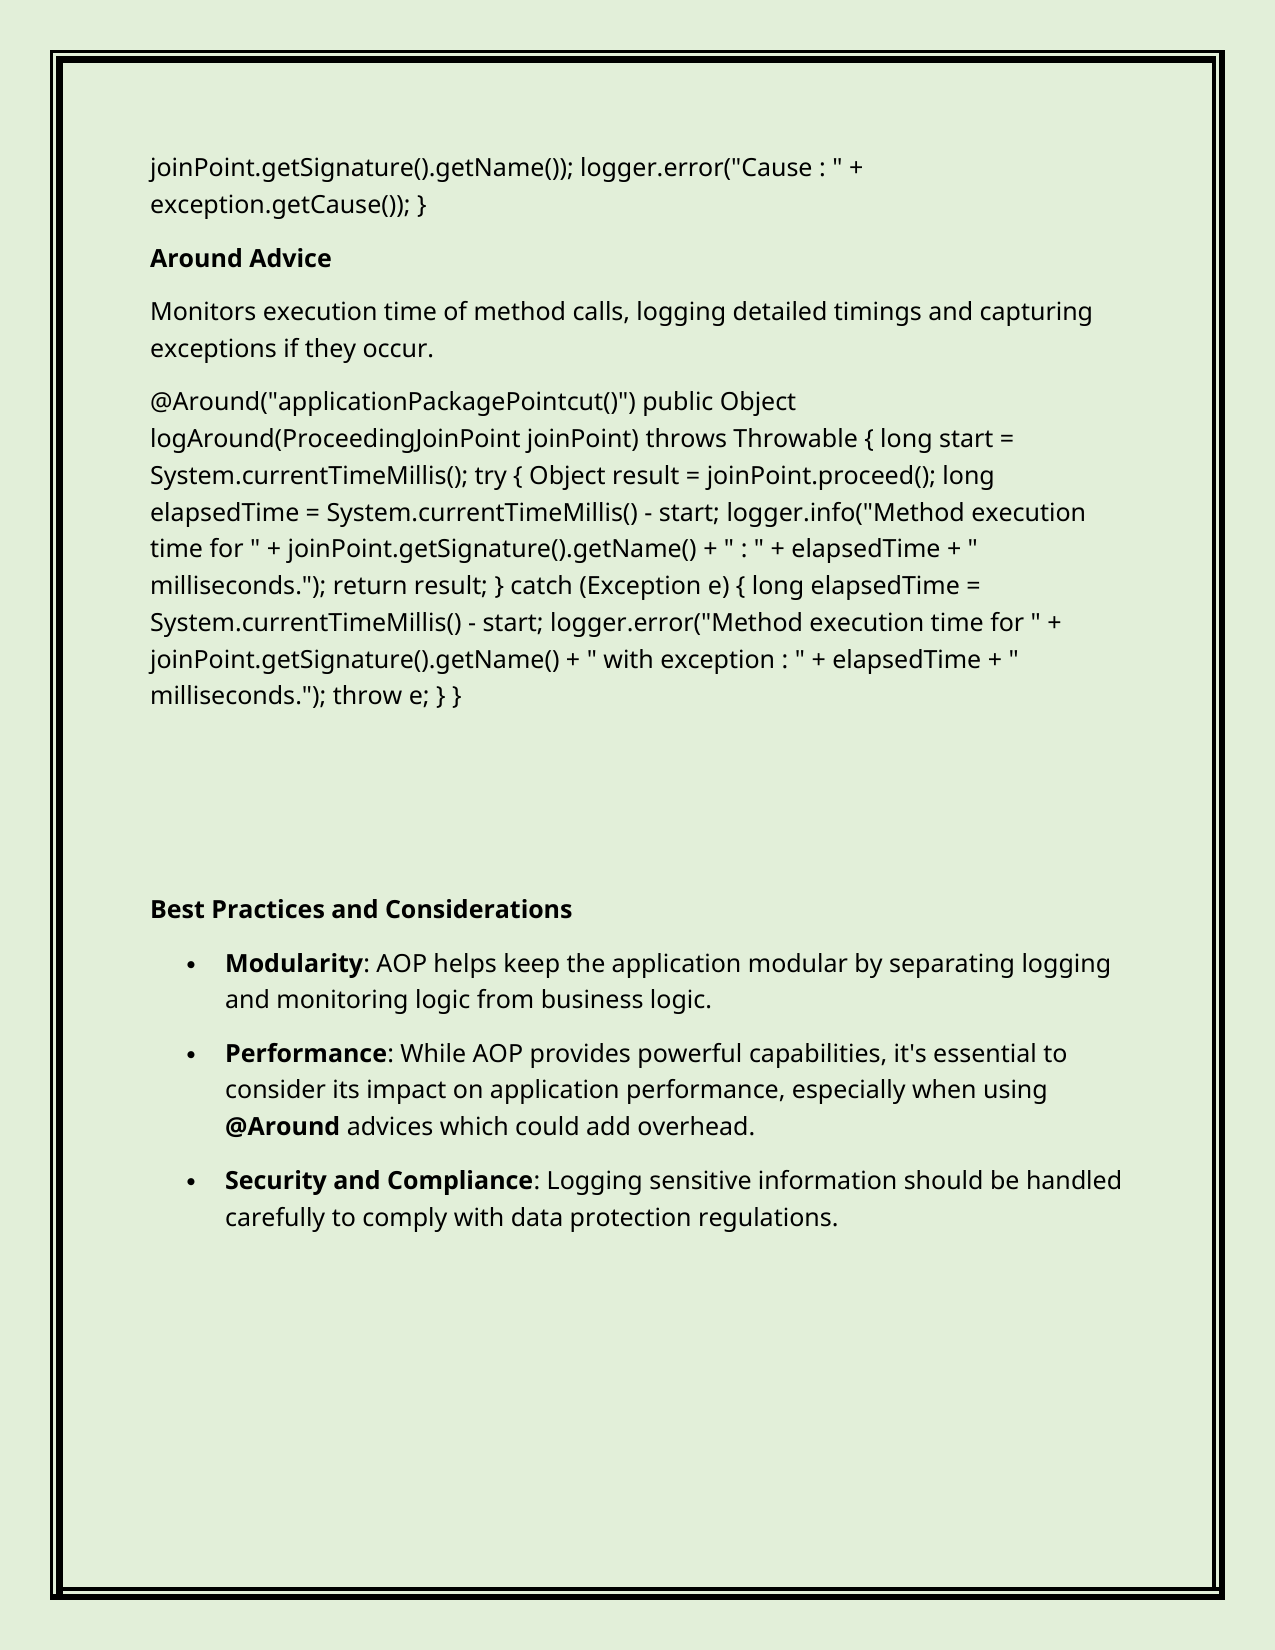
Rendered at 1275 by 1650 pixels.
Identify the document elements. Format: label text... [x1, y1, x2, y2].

text Monitors execution time of method calls, logging detailed timings and capturing exceptions if they occur. [150, 294, 1125, 364]
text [150, 150, 1125, 221]
list Performance: While AOP provides powerful capabilities, it's essential to consider its impact on application performance, especially when using @Around advices which could add overhead. [187, 1035, 1125, 1143]
text @Around("applicationPackagePointcut()") public Object logAround(ProceedingJoinPoint joinPoint) throws Throwable { long start = System.currentTimeMillis(); try { Object result = joinPoint.proceed(); long elapsedTime = System.currentTimeMillis() - start; logger.info("Method execution time for " + joinPoint.getSignature().getName() + " : " + elapsedTime + " milliseconds."); return result; } catch (Exception e) { long elapsedTime = System.currentTimeMillis() - start; logger.error("Method execution time for " + joinPoint.getSignature().getName() + " with exception : " + elapsedTime + " milliseconds."); throw e; } } [150, 384, 1125, 712]
list Modularity: AOP helps keep the application modular by separating logging and monitoring logic from business logic. [187, 945, 1125, 1016]
list Security and Compliance: Logging sensitive information should be handled carefully to comply with data protection regulations. [187, 1162, 1125, 1233]
text Best Practices and Considerations [150, 892, 1125, 926]
text Around Advice [150, 240, 1125, 274]
